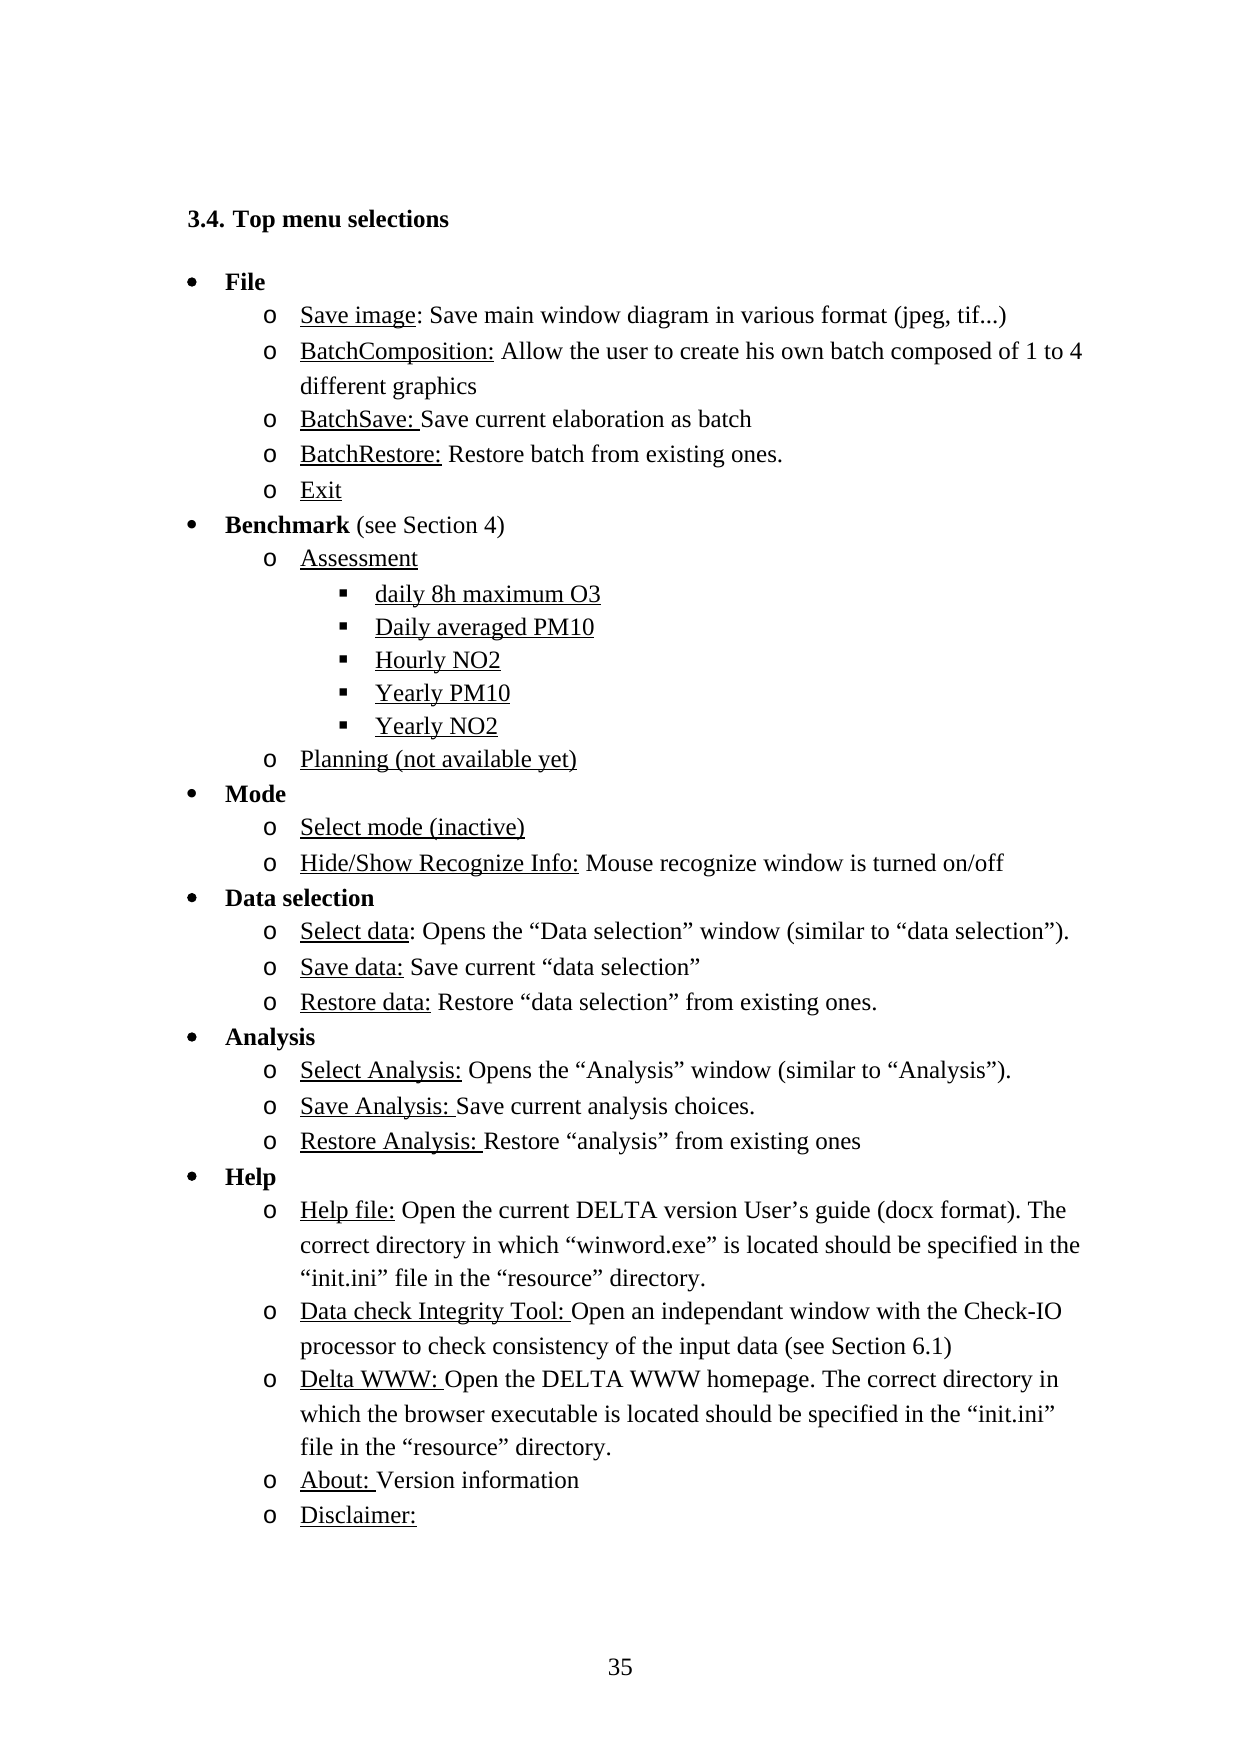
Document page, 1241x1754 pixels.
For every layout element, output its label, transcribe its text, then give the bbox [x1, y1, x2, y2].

list BatchComposition: Allow the user to create his own batch composed of 1 to 4 different graphics [262, 336, 1090, 400]
list Hourly NO2 [337, 645, 1090, 673]
list Select mode (inactive) [262, 812, 1090, 843]
list BatchRestore: Restore batch from existing ones. [262, 439, 1090, 470]
list Daily averaged PM10 [337, 612, 1090, 641]
list Planning (not available yet) [262, 744, 1090, 775]
list Analysis [187, 1022, 1090, 1051]
list Assessment [262, 543, 1090, 574]
list Data check Integrity Tool: Open an independant window with the Check-IO processor to check consistency of the input data (see Section 6.1) [262, 1296, 1090, 1360]
list Delta WWW: Open the DELTA WWW homepage. The correct directory in which the browser executable is located should be specified in the “init.ini” file in the “resource” directory. [262, 1364, 1090, 1461]
list Help [187, 1162, 1090, 1190]
list Save Analysis: Save current analysis choices. [262, 1091, 1090, 1122]
list Help file: Open the current DELTA version User’s guide (docx format). The correct directory in which “winword.exe” is located should be specified in the “init.ini” file in the “resource” directory. [262, 1195, 1090, 1292]
subtitle Top menu selections [187, 204, 1090, 232]
list Mode [187, 779, 1090, 808]
list daily 8h maximum O3 [337, 579, 1090, 607]
list BatchSave: Save current elaboration as batch [262, 404, 1090, 435]
list Data selection [187, 883, 1090, 912]
list Restore data: Restore “data selection” from existing ones. [262, 987, 1090, 1018]
list Yearly NO2 [337, 711, 1090, 739]
list Save data: Save current “data selection” [262, 952, 1090, 982]
list Benchmark (see Section 4) [187, 510, 1090, 539]
list Disclaimer: [262, 1501, 1090, 1531]
list Restore Analysis: Restore “analysis” from existing ones [262, 1126, 1090, 1157]
list Save image: Save main window diagram in various format (jpeg, tif...) [262, 301, 1090, 331]
list Select data: Opens the “Data selection” window (similar to “data selection”). [262, 916, 1090, 947]
list About: Version information [262, 1465, 1090, 1496]
list File [187, 267, 1090, 296]
list Select Analysis: Opens the “Analysis” window (similar to “Analysis”). [262, 1055, 1090, 1086]
list Hide/Show Recognize Info: Mouse recognize window is turned on/off [262, 848, 1090, 878]
list Yearly PM10 [337, 678, 1090, 707]
list Exit [262, 475, 1090, 506]
